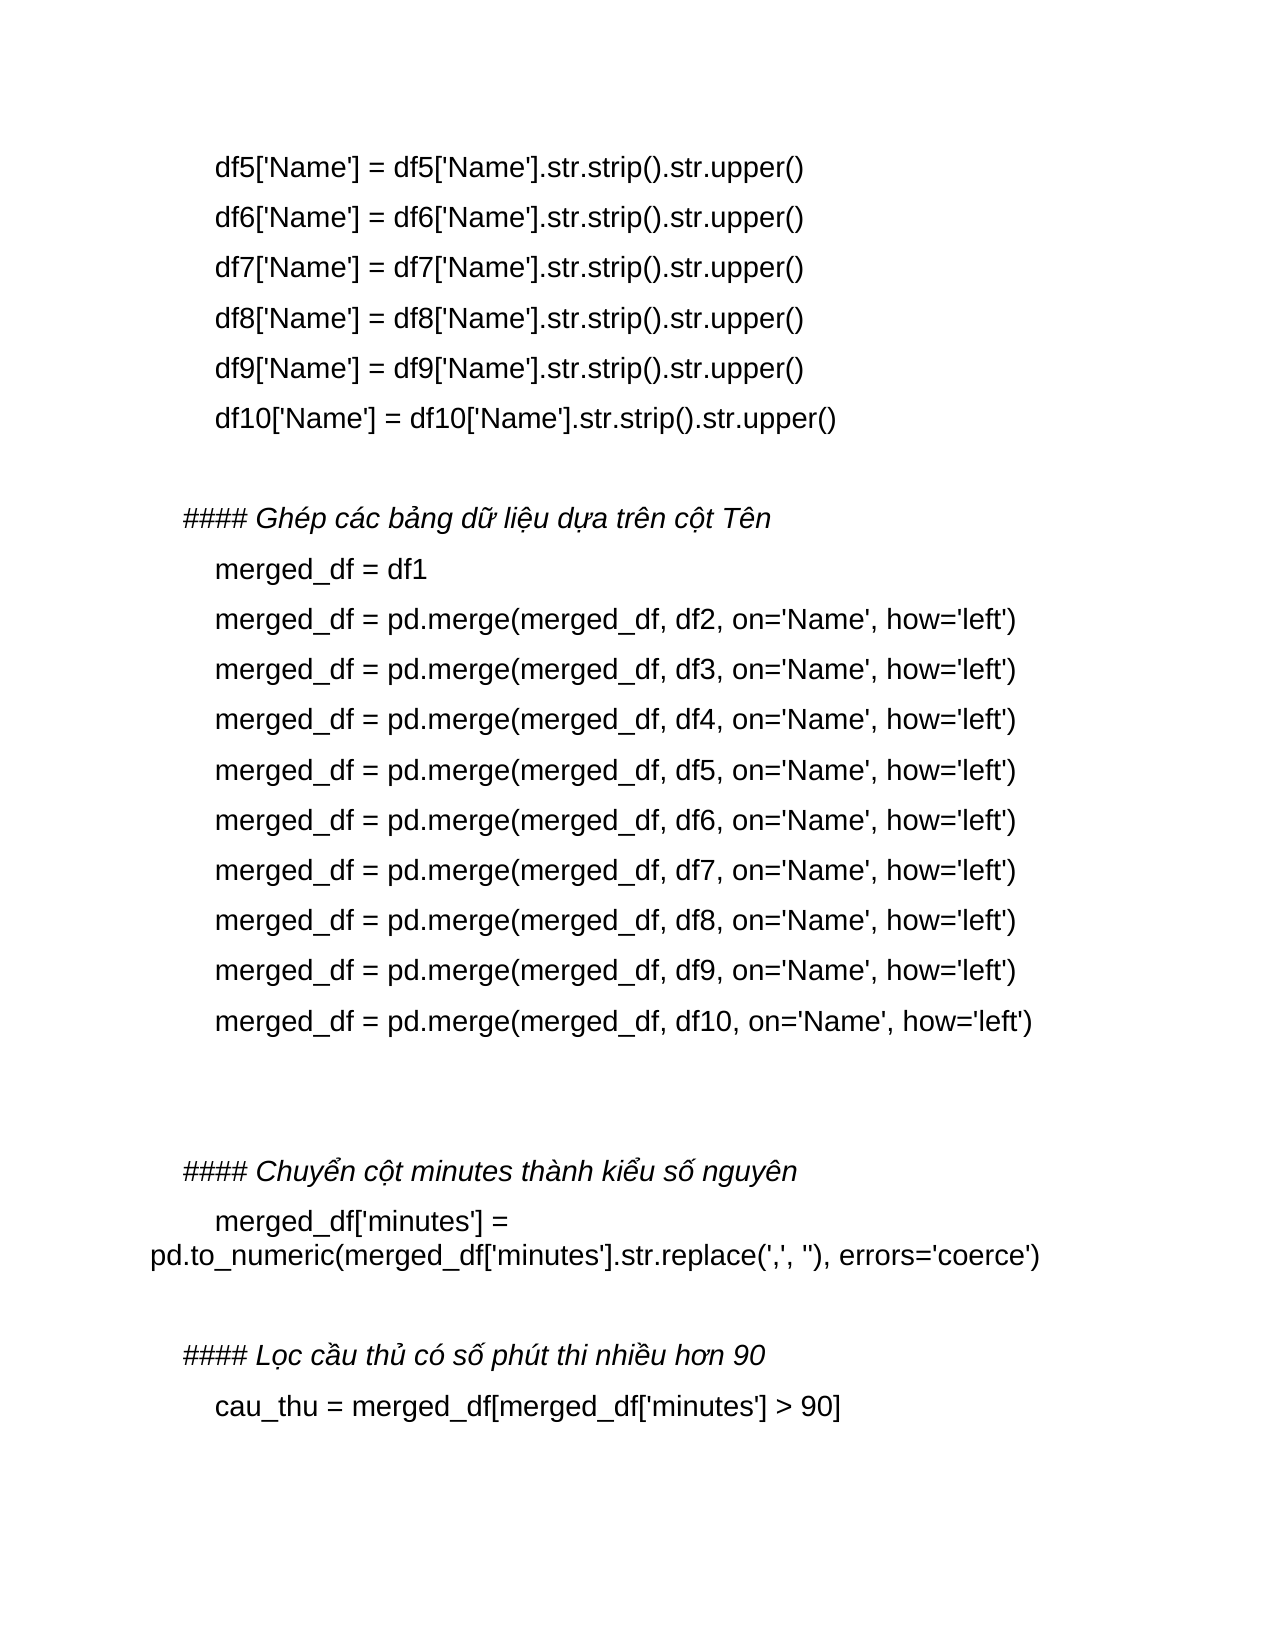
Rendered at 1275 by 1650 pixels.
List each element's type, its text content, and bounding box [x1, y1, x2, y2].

text merged_df = pd.merge(merged_df, df8, on='Name', how='left') [150, 903, 1125, 937]
text merged_df = pd.merge(merged_df, df10, on='Name', how='left') [150, 1003, 1125, 1037]
text df5['Name'] = df5['Name'].str.strip().str.upper() [150, 150, 1125, 183]
text merged_df = pd.merge(merged_df, df5, on='Name', how='left') [150, 752, 1125, 786]
text #### Lọc cầu thủ có số phút thi nhiều hơn 90 [150, 1338, 1125, 1372]
text merged_df = pd.merge(merged_df, df3, on='Name', how='left') [150, 652, 1125, 686]
text merged_df = df1 [150, 552, 1125, 585]
text df10['Name'] = df10['Name'].str.strip().str.upper() [150, 401, 1125, 434]
text merged_df = pd.merge(merged_df, df4, on='Name', how='left') [150, 702, 1125, 736]
text df7['Name'] = df7['Name'].str.strip().str.upper() [150, 250, 1125, 284]
text df6['Name'] = df6['Name'].str.strip().str.upper() [150, 200, 1125, 234]
text merged_df = pd.merge(merged_df, df2, on='Name', how='left') [150, 602, 1125, 635]
text merged_df = pd.merge(merged_df, df7, on='Name', how='left') [150, 853, 1125, 886]
text #### Chuyển cột minutes thành kiểu số nguyên [150, 1154, 1125, 1188]
text #### Ghép các bảng dữ liệu dựa trên cột Tên [150, 501, 1125, 535]
text df8['Name'] = df8['Name'].str.strip().str.upper() [150, 301, 1125, 334]
text cau_thu = merged_df[merged_df['minutes'] > 90] [150, 1388, 1125, 1422]
text df9['Name'] = df9['Name'].str.strip().str.upper() [150, 351, 1125, 384]
text merged_df = pd.merge(merged_df, df9, on='Name', how='left') [150, 953, 1125, 987]
text merged_df['minutes'] = pd.to_numeric(merged_df['minutes'].str.replace(',', ''), errors='coerce') [150, 1204, 1125, 1271]
text merged_df = pd.merge(merged_df, df6, on='Name', how='left') [150, 803, 1125, 836]
